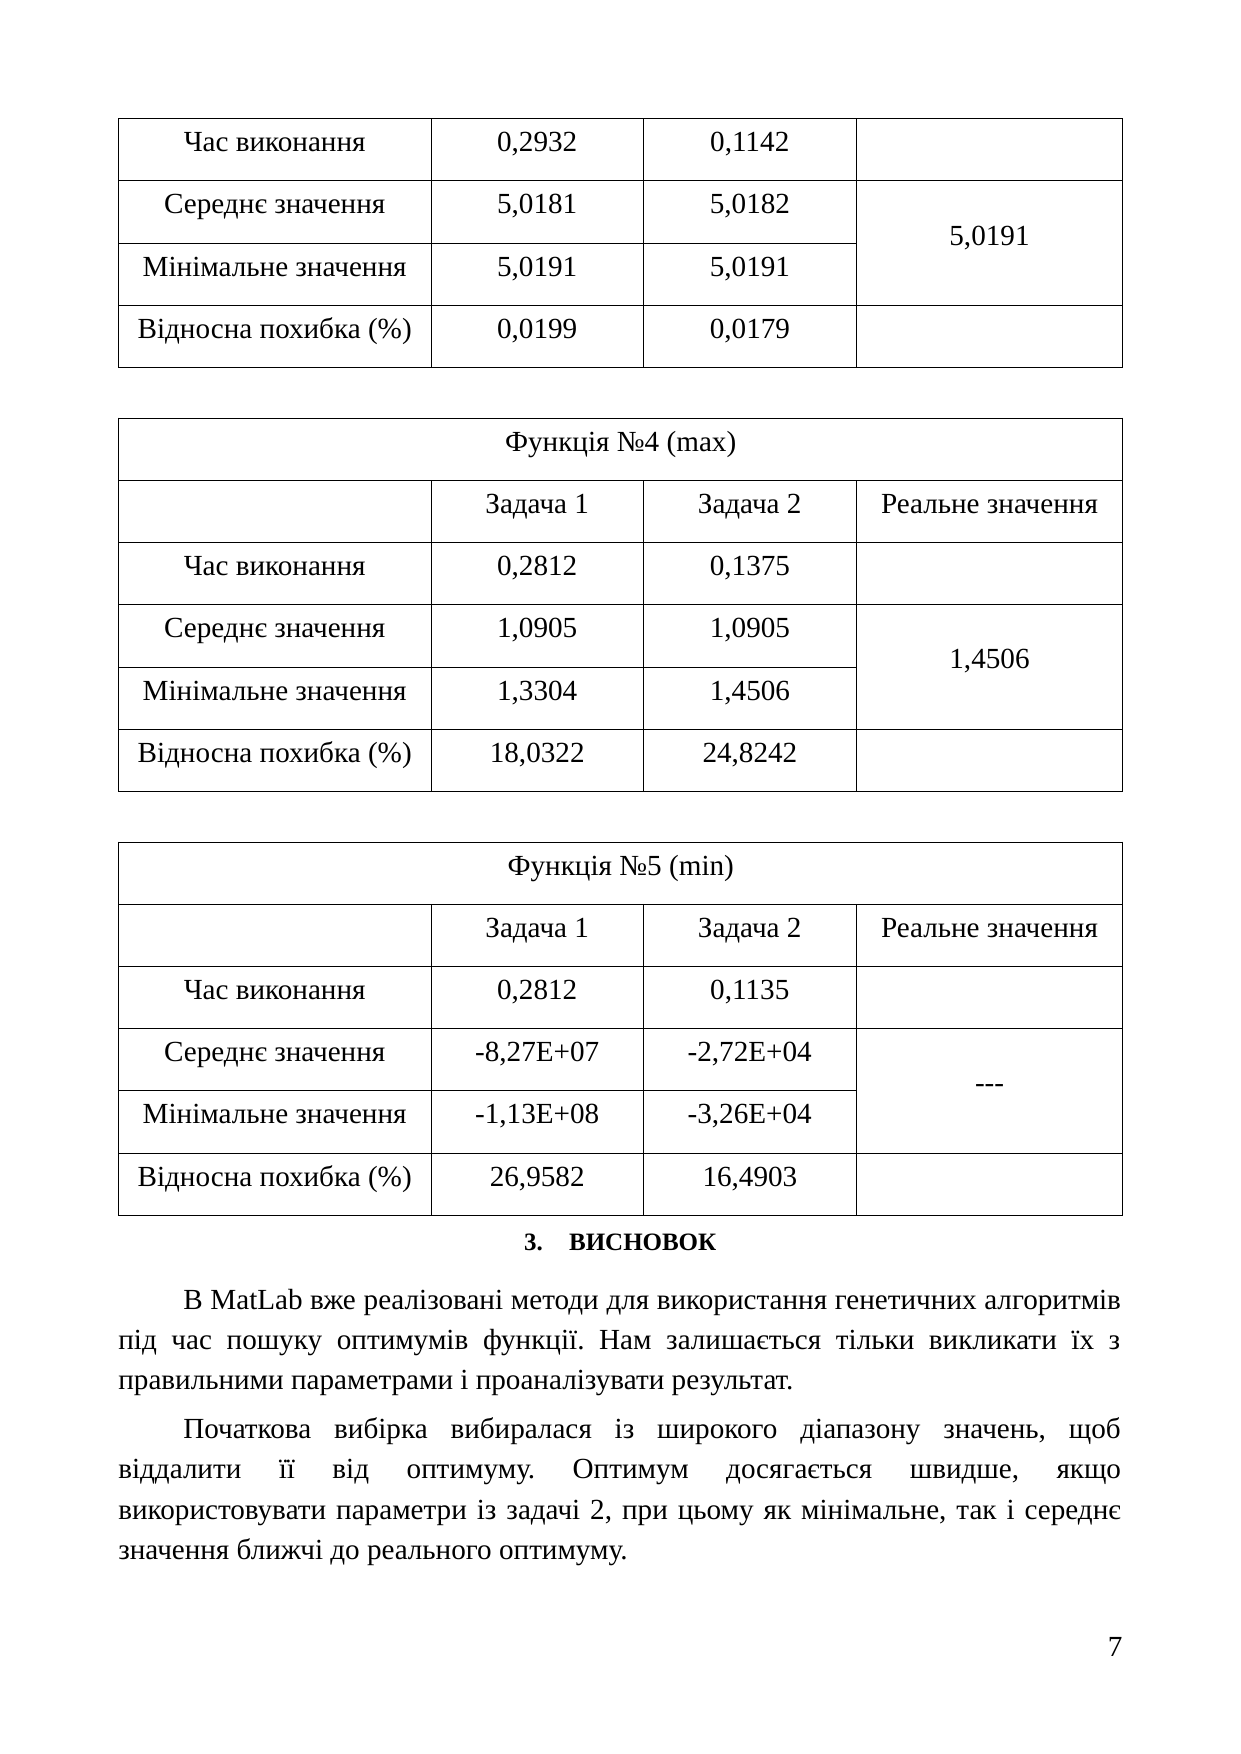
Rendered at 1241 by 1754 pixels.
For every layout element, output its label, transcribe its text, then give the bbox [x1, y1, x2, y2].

table_cell 1,0905 [432, 605, 643, 666]
table_cell Середнє значення [119, 181, 431, 242]
table_cell Середнє значення [119, 605, 431, 666]
table_cell [857, 1154, 1122, 1215]
table_cell 24,8242 [644, 730, 856, 791]
table_cell [119, 481, 431, 542]
table_cell Час виконання [119, 119, 431, 180]
table_cell -1,13E+08 [432, 1091, 643, 1153]
table_cell [857, 543, 1122, 604]
table_cell Мінімальне значення [119, 668, 431, 729]
table_cell [857, 967, 1122, 1028]
table_cell 1,0905 [644, 605, 856, 666]
table_cell 5,0191 [432, 244, 643, 305]
table_cell 1,3304 [432, 668, 643, 729]
table_cell 0,1135 [644, 967, 856, 1028]
table_cell -8,27E+07 [432, 1029, 643, 1090]
table_cell Реальне значення [857, 481, 1122, 542]
table_header Функція №5 (min) [119, 843, 1122, 904]
table_cell -3,26E+04 [644, 1091, 856, 1153]
table_cell 5,0181 [432, 181, 643, 242]
table_cell 16,4903 [644, 1154, 856, 1215]
table_cell [857, 730, 1122, 791]
table_cell Середнє значення [119, 1029, 431, 1090]
table_cell --- [857, 1029, 1122, 1153]
table_cell 0,2932 [432, 119, 643, 180]
table_cell Задача 2 [644, 905, 856, 966]
table_cell Задача 2 [644, 481, 856, 542]
table_cell [119, 905, 431, 966]
table_cell 5,0182 [644, 181, 856, 242]
subtitle Висновок [118, 1227, 1122, 1256]
table_cell 18,0322 [432, 730, 643, 791]
table_cell Відносна похибка (%) [119, 306, 431, 367]
table_cell -2,72E+04 [644, 1029, 856, 1090]
table_cell 0,1142 [644, 119, 856, 180]
table_cell Час виконання [119, 967, 431, 1028]
table_cell 1,4506 [857, 605, 1122, 729]
table_cell 26,9582 [432, 1154, 643, 1215]
table_cell Час виконання [119, 543, 431, 604]
table_cell 0,2812 [432, 967, 643, 1028]
table_cell 1,4506 [644, 668, 856, 729]
table_cell Задача 1 [432, 905, 643, 966]
table_cell Мінімальне значення [119, 1091, 431, 1153]
table_cell Відносна похибка (%) [119, 1154, 431, 1215]
table_cell Задача 1 [432, 481, 643, 542]
table_cell [857, 119, 1122, 180]
table_cell 0,2812 [432, 543, 643, 604]
table_cell 0,0199 [432, 306, 643, 367]
table_cell Відносна похибка (%) [119, 730, 431, 791]
text В MatLab вже реалізовані методи для використання генетичних алгоритмів під час пошуку оптимумів функції. Нам залишається тільки викликати їх з правильними параметрами і проаналізувати результат. [118, 1282, 1122, 1396]
table_cell 0,0179 [644, 306, 856, 367]
table_cell [857, 306, 1122, 367]
table_cell 5,0191 [857, 181, 1122, 305]
table_cell Реальне значення [857, 905, 1122, 966]
table_cell Мінімальне значення [119, 244, 431, 305]
table_cell 0,1375 [644, 543, 856, 604]
table_header Функція №4 (max) [119, 419, 1122, 480]
text Початкова вибірка вибиралася із широкого діапазону значень, щоб віддалити її від оптимуму. Оптимум досягається швидше, якщо використовувати параметри із задачі 2, при цьому як мінімальне, так і середнє значення ближчі до реального оптимуму. [118, 1411, 1122, 1566]
table_cell 5,0191 [644, 244, 856, 305]
